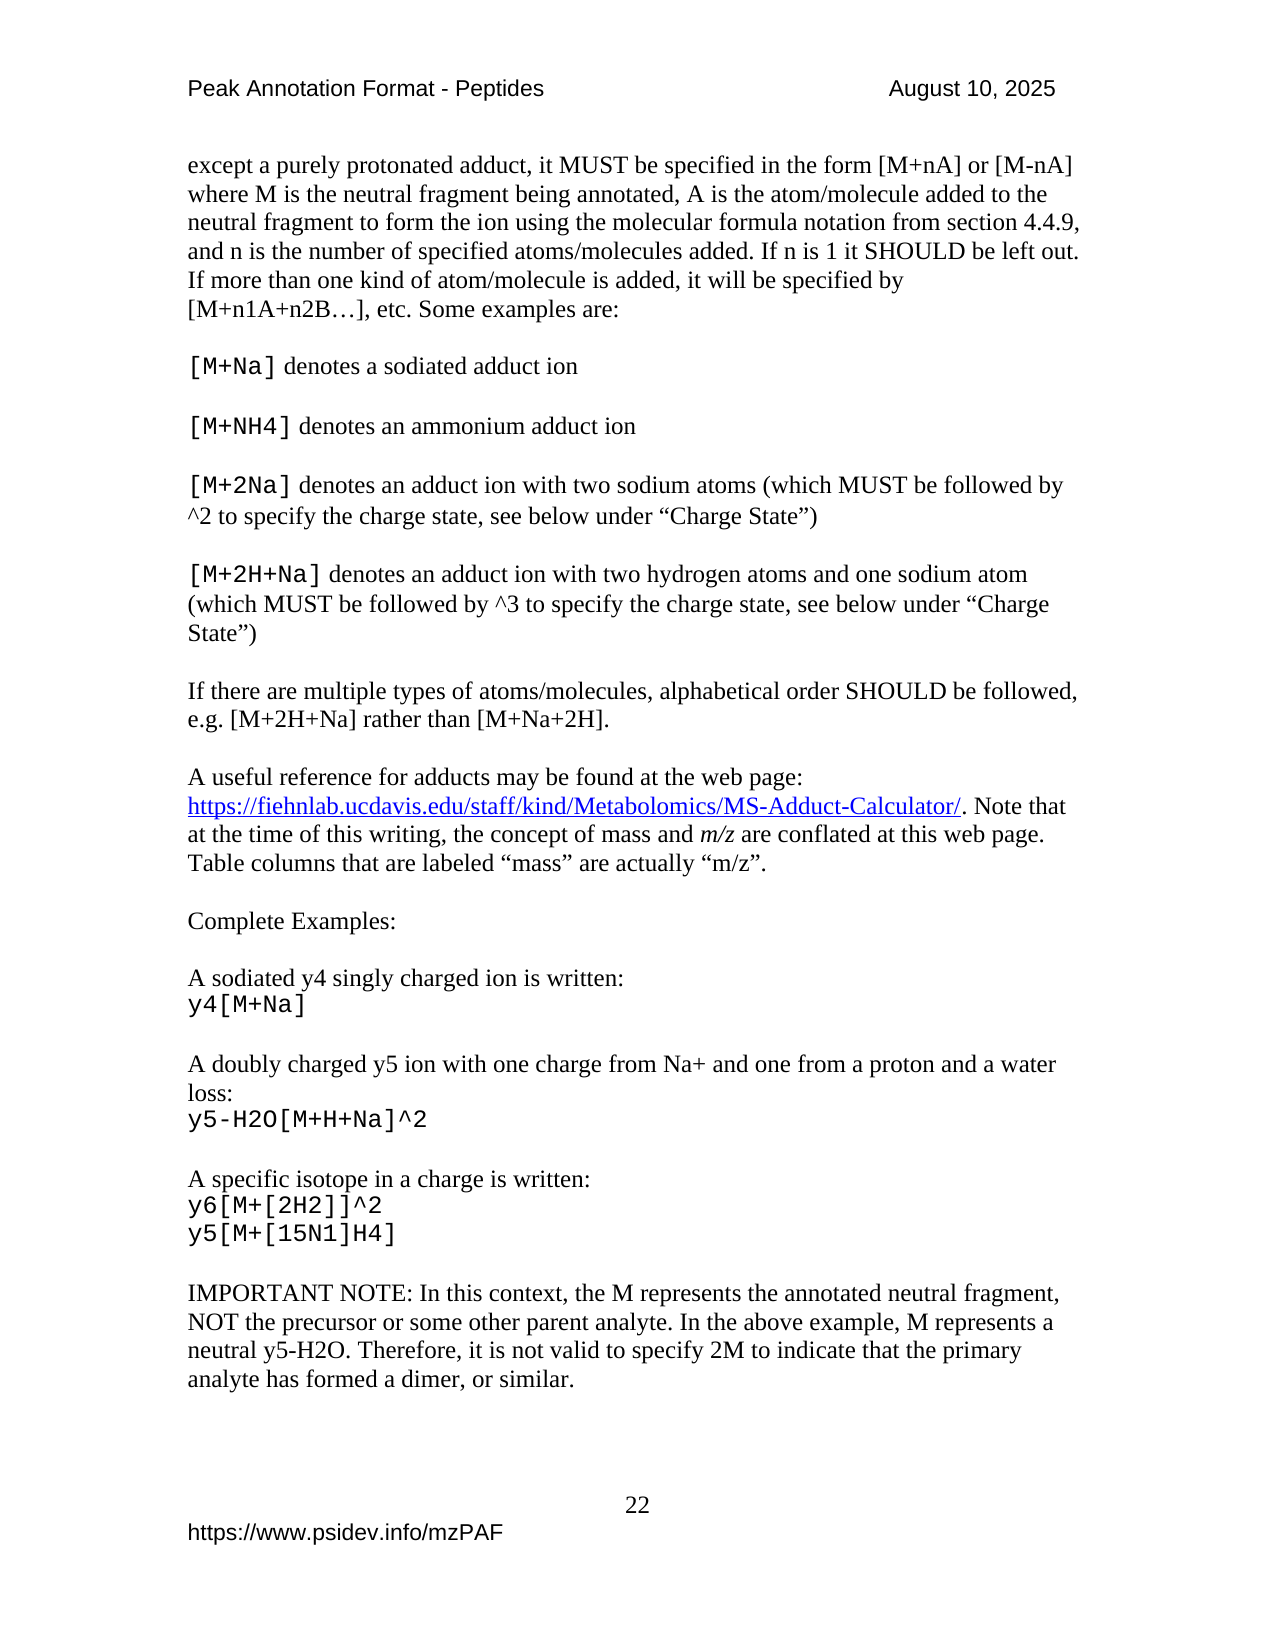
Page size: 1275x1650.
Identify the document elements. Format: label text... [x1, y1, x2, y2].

text [M+2H+Na] denotes an adduct ion with two hydrogen atoms and one sodium atom (which MUST be followed by ^3 to specify the charge state, see below under “Charge State”) [187, 559, 1087, 647]
text y5[M+[15N1]H4] [187, 1221, 1087, 1249]
text [M+Na] denotes a sodiated adduct ion [187, 351, 1087, 382]
text A useful reference for adducts may be found at the web page: https://fiehnlab.ucdavis.edu/staff/kind/Metabolomics/MS-Adduct-Calculator/. Note that at the time of this writing, the concept of mass and m/z are conflated at this web page. Table columns that are labeled “mass” are actually “m/z”. [187, 762, 1087, 877]
text A doubly charged y5 ion with one charge from Na+ and one from a proton and a water loss: [187, 1049, 1087, 1107]
text If there are multiple types of atoms/molecules, alphabetical order SHOULD be followed, e.g. [M+2H+Na] rather than [M+Na+2H]. [187, 676, 1087, 733]
text y4[M+Na] [187, 992, 1087, 1020]
text y5-H2O[M+H+Na]^2 [187, 1107, 1087, 1135]
text [M+NH4] denotes an ammonium adduct ion [187, 411, 1087, 442]
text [187, 150, 1087, 322]
text A sodiated y4 singly charged ion is written: [187, 963, 1087, 992]
text [M+2Na] denotes an adduct ion with two sodium atoms (which MUST be followed by ^2 to specify the charge state, see below under “Charge State”) [187, 470, 1087, 530]
text y6[M+[2H2]]^2 [187, 1192, 1087, 1221]
text Complete Examples: [187, 906, 1087, 934]
text A specific isotope in a charge is written: [187, 1164, 1087, 1192]
text IMPORTANT NOTE: In this context, the M represents the annotated neutral fragment, NOT the precursor or some other parent analyte. In the above example, M represents a neutral y5-H2O. Therefore, it is not valid to specify 2M to indicate that the primary analyte has formed a dimer, or similar. [187, 1278, 1087, 1393]
